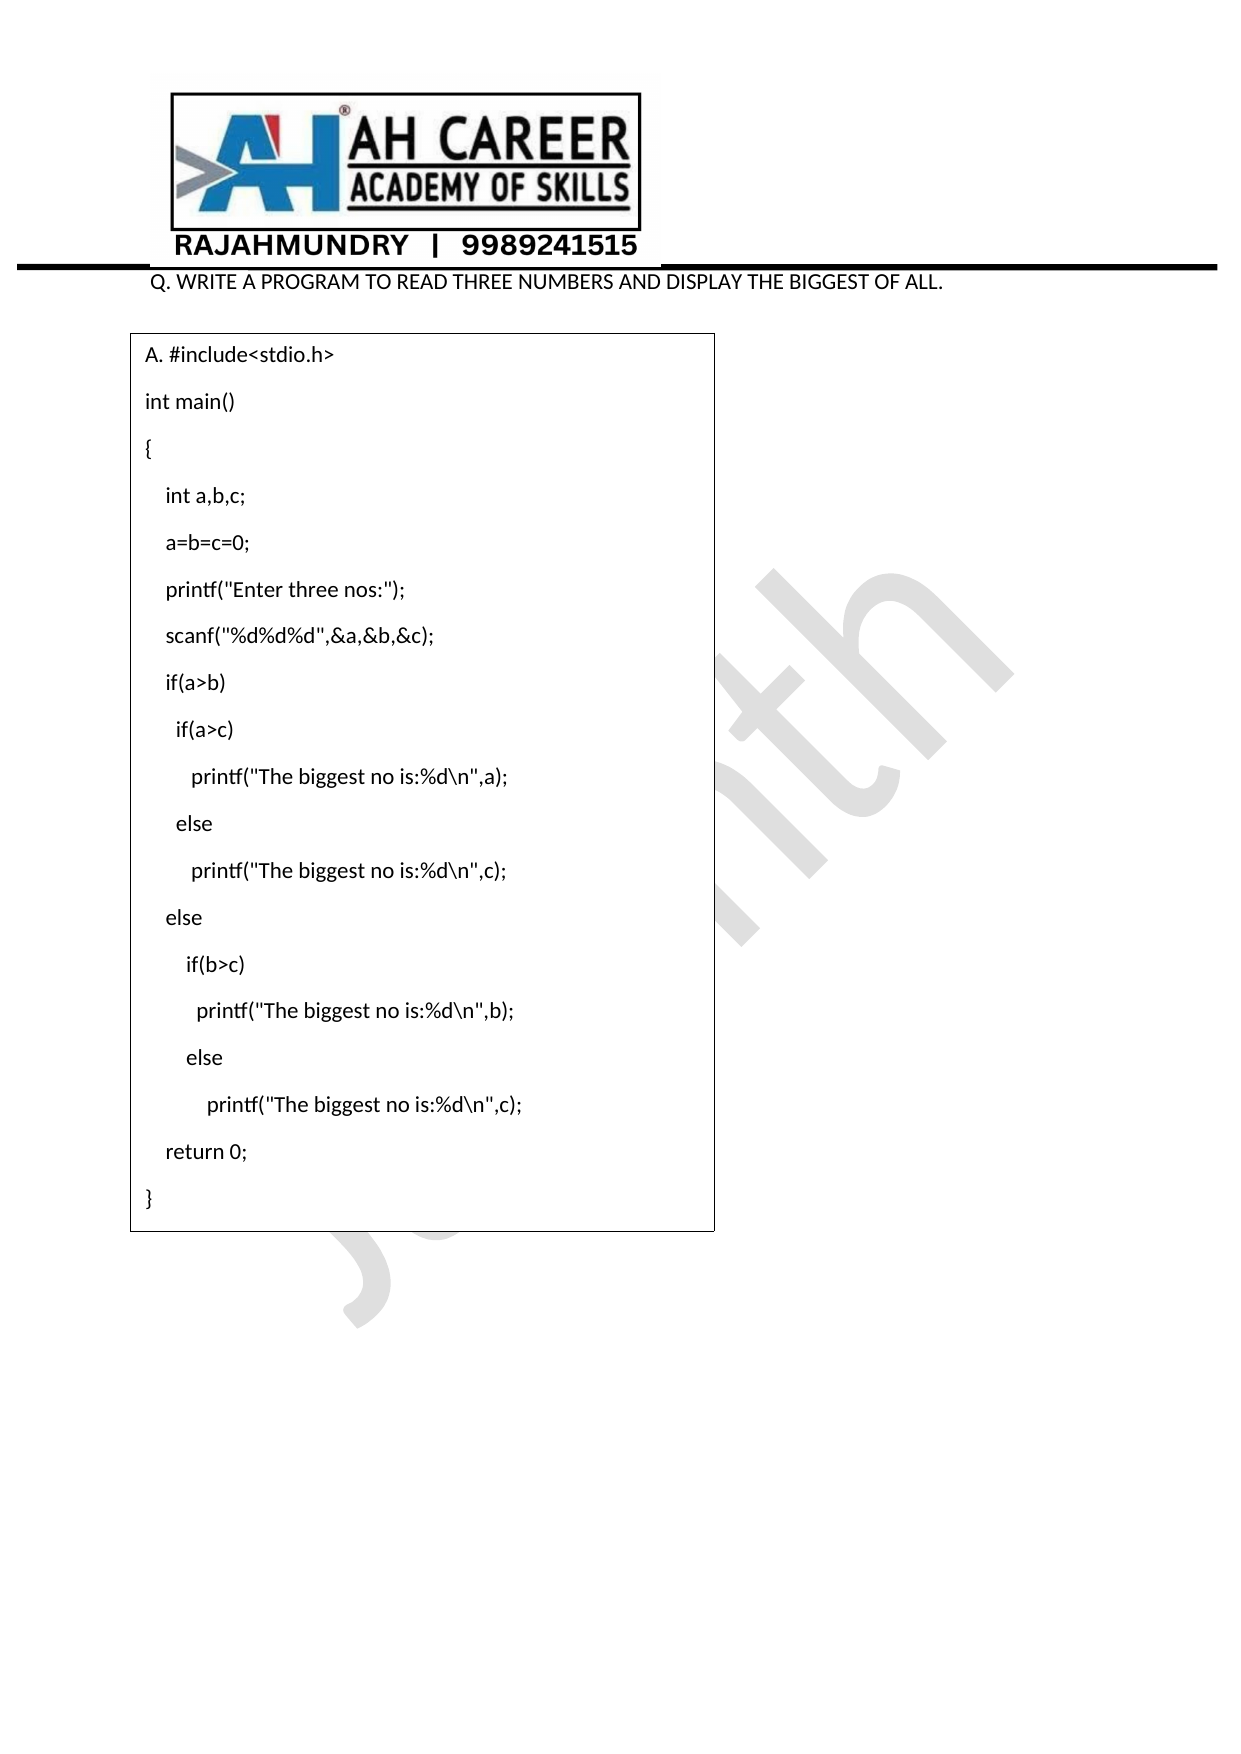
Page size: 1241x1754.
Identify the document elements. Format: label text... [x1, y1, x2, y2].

picture [150, 73, 661, 267]
text Q. WRITE A PROGRAM TO READ THREE NUMBERS AND DISPLAY THE BIGGEST OF ALL. [150, 267, 1090, 295]
